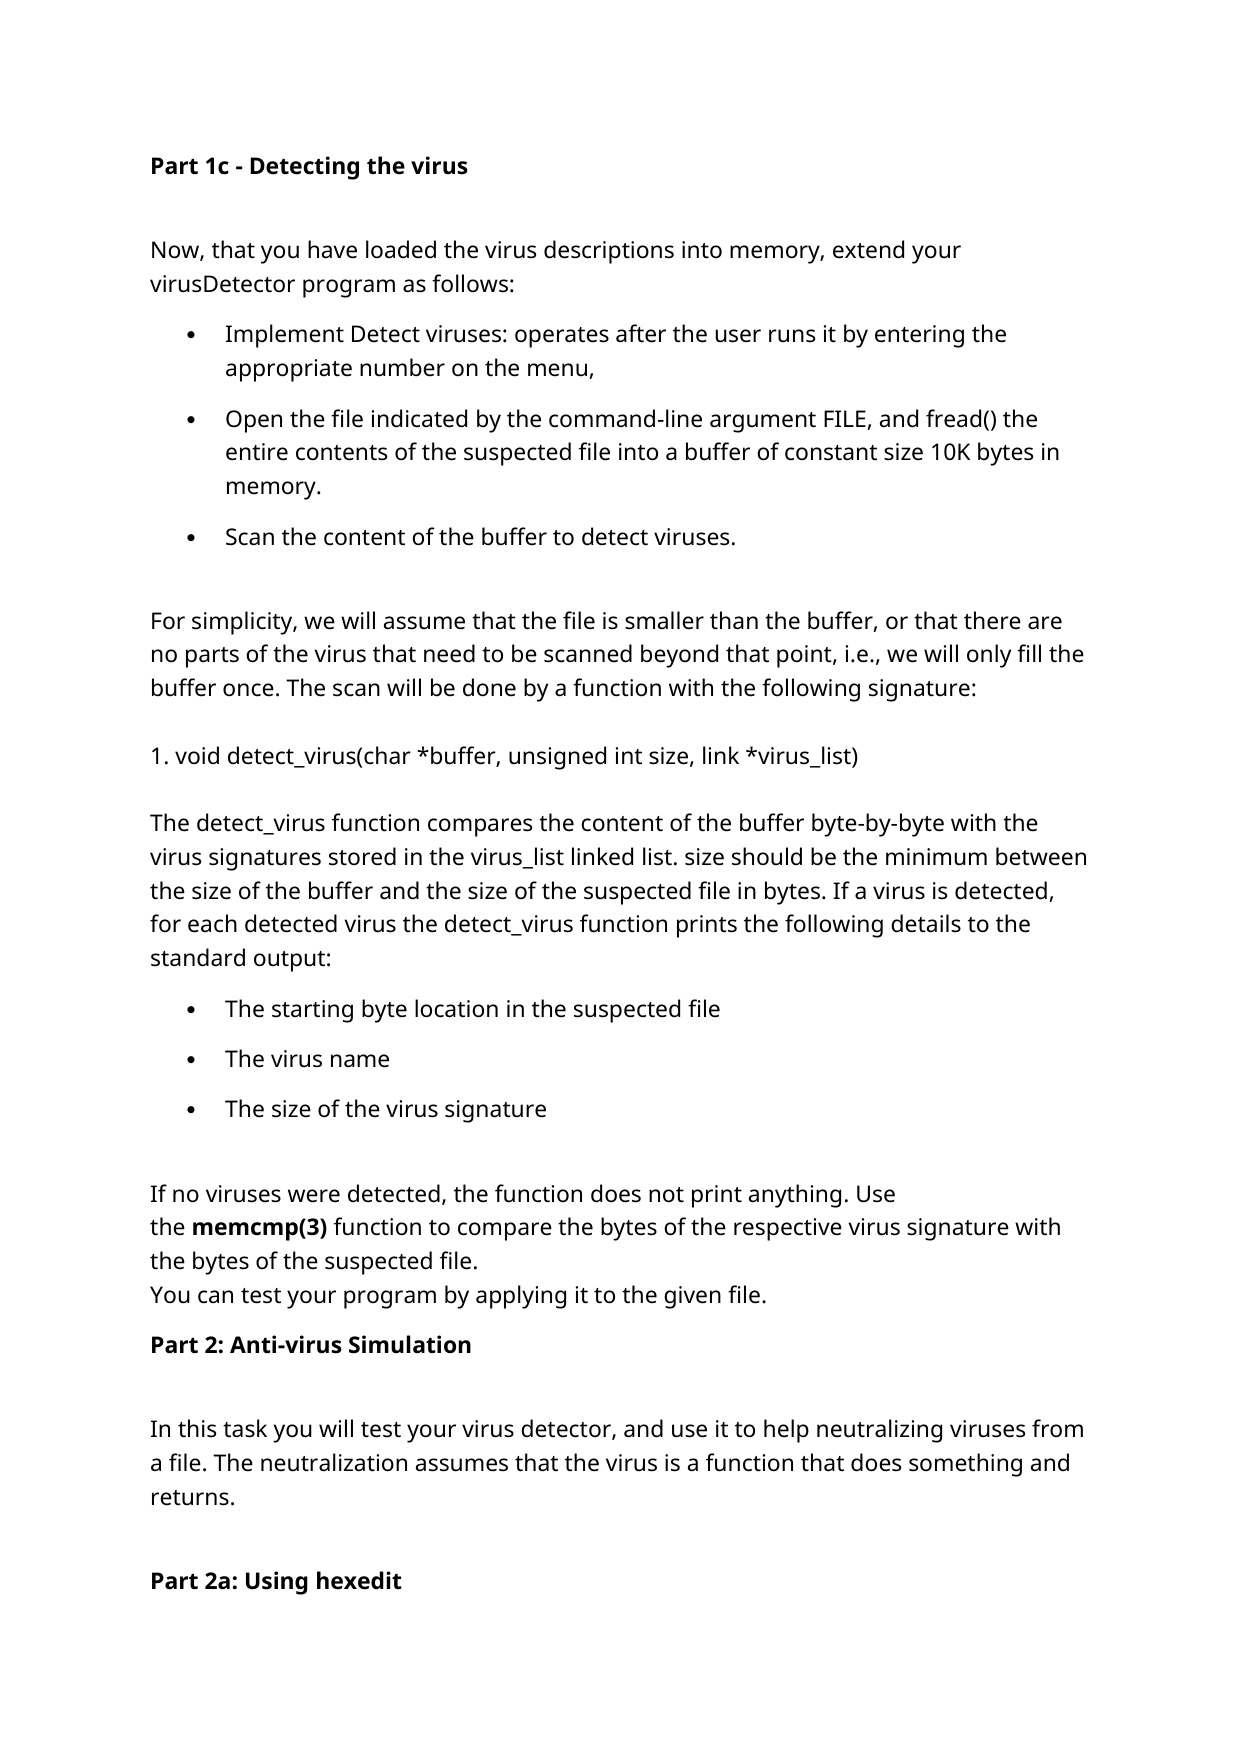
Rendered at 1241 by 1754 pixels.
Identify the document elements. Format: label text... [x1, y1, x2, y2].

list The size of the virus signature [187, 1093, 1090, 1124]
text Part 2a: Using hexedit [150, 1565, 1090, 1596]
text In this task you will test your virus detector, and use it to help neutralizing viruses from a file. The neutralization assumes that the virus is a function that does something and returns. [150, 1379, 1090, 1546]
text For simplicity, we will assume that the file is smaller than the buffer, or that there are no parts of the virus that need to be scanned beyond that point, i.e., we will only fill the buffer once. The scan will be done by a function with the following signature: 1. void detect_virus(char *buffer, unsigned int size, link *virus_list) The detect_virus function compares the content of the buffer byte-by-byte with the virus signatures stored in the virus_list linked list. size should be the minimum between the size of the buffer and the size of the suspected file in bytes. If a virus is detected, for each detected virus the detect_virus function prints the following details to the standard output: [150, 571, 1090, 973]
text Part 1c - Detecting the virus [150, 150, 1090, 181]
text Now, that you have loaded the virus descriptions into memory, extend your virusDetector program as follows: [150, 200, 1090, 299]
list The starting byte location in the suspected file [187, 992, 1090, 1024]
list The virus name [187, 1043, 1090, 1074]
list Scan the content of the buffer to detect viruses. [187, 520, 1090, 552]
text Part 2: Anti-virus Simulation [150, 1329, 1090, 1360]
text If no viruses were detected, the function does not print anything. Use the memcmp(3) function to compare the bytes of the respective virus signature with the bytes of the suspected file. You can test your program by applying it to the given file. [150, 1144, 1090, 1310]
list Open the file indicated by the command-line argument FILE, and fread() the entire contents of the suspected file into a buffer of constant size 10K bytes in memory. [187, 402, 1090, 501]
list Implement Detect viruses: operates after the user runs it by entering the appropriate number on the menu, [187, 318, 1090, 383]
